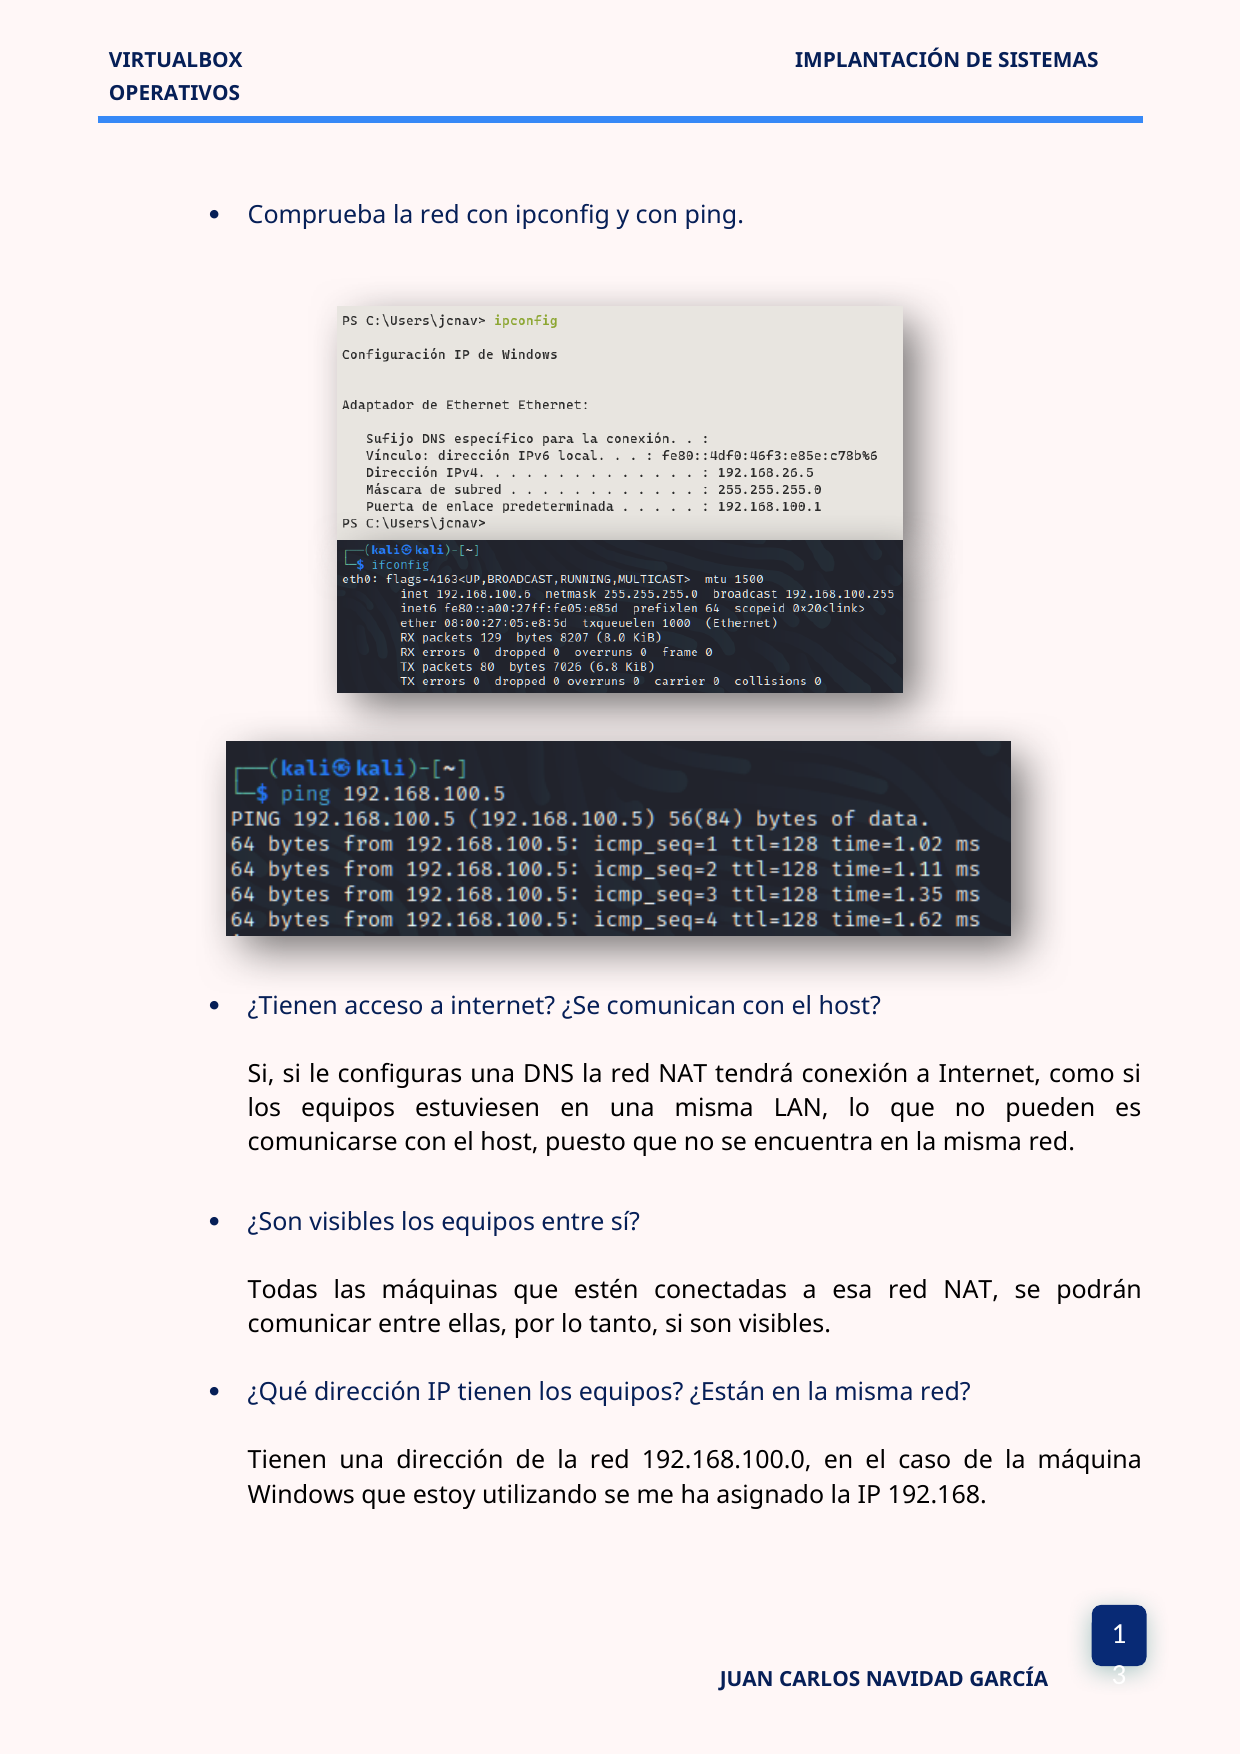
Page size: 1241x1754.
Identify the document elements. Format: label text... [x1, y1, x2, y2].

list ¿Son visibles los equipos entre sí? [210, 1204, 1143, 1238]
list Comprueba la red con ipconfig y con ping. [210, 197, 1143, 231]
list Si, si le configuras una DNS la red NAT tendrá conexión a Internet, como si los equipos estuviesen en una misma LAN, lo que no pueden es comunicarse con el host, puesto que no se encuentra en la misma red. [247, 1056, 1143, 1158]
list Todas las máquinas que estén conectadas a esa red NAT, se podrán comunicar entre ellas, por lo tanto, si son visibles. [247, 1272, 1143, 1340]
picture [337, 306, 903, 693]
picture [226, 741, 1011, 936]
list ¿Tienen acceso a internet? ¿Se comunican con el host? [210, 988, 1143, 1022]
list ¿Qué dirección IP tienen los equipos? ¿Están en la misma red? [210, 1374, 1143, 1408]
list Tienen una dirección de la red 192.168.100.0, en el caso de la máquina Windows que estoy utilizando se me ha asignado la IP 192.168. [247, 1442, 1143, 1510]
